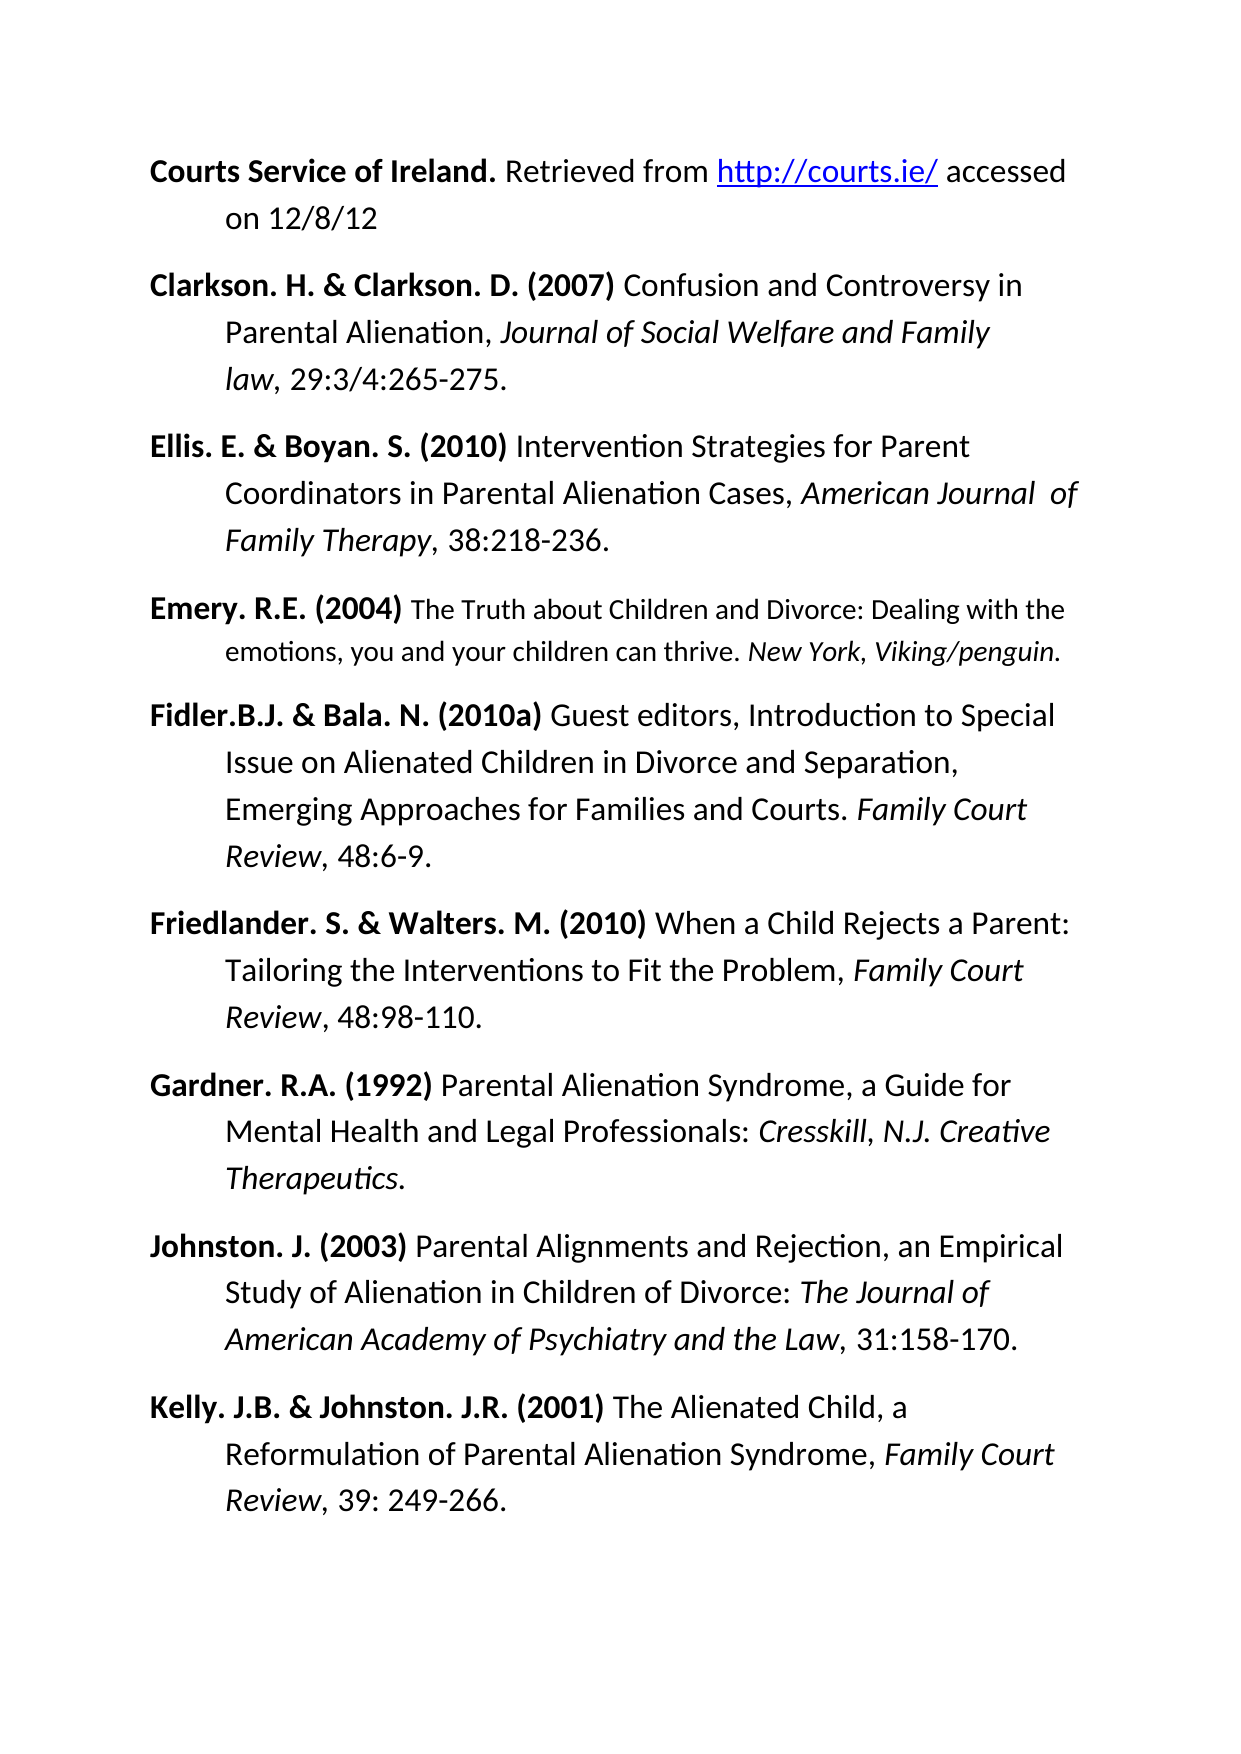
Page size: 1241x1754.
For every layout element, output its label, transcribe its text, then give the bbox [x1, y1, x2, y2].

text Emery. R.E. (2004) The Truth about Children and Divorce: Dealing with the emotions, you and your children can thrive. New York, Viking/penguin. [150, 587, 1090, 668]
text Courts Service of Ireland. Retrieved from http://courts.ie/ accessed on 12/8/12 [150, 150, 1090, 237]
text Fidler.B.J. & Bala. N. (2010a) Guest editors, Introduction to Special Issue on Alienated Children in Divorce and Separation, Emerging Approaches for Families and Courts. Family Court Review, 48:6-9. [150, 694, 1090, 876]
text Ellis. E. & Boyan. S. (2010) Intervention Strategies for Parent Coordinators in Parental Alienation Cases, American Journal of Family Therapy, 38:218-236. [150, 426, 1090, 560]
text Kelly. J.B. & Johnston. J.R. (2001) The Alienated Child, a Reformulation of Parental Alienation Syndrome, Family Court Review, 39: 249-266. [150, 1386, 1090, 1520]
text Johnston. J. (2003) Parental Alignments and Rejection, an Empirical Study of Alienation in Children of Divorce: The Journal of American Academy of Psychiatry and the Law, 31:158-170. [150, 1225, 1090, 1359]
text Clarkson. H. & Clarkson. D. (2007) Confusion and Controversy in Parental Alienation, Journal of Social Welfare and Family law, 29:3/4:265-275. [150, 264, 1090, 399]
text Gardner. R.A. (1992) Parental Alienation Syndrome, a Guide for Mental Health and Legal Professionals: Cresskill, N.J. Creative Therapeutics. [150, 1063, 1090, 1198]
text Friedlander. S. & Walters. M. (2010) When a Child Rejects a Parent: Tailoring the Interventions to Fit the Problem, Family Court Review, 48:98-110. [150, 902, 1090, 1037]
